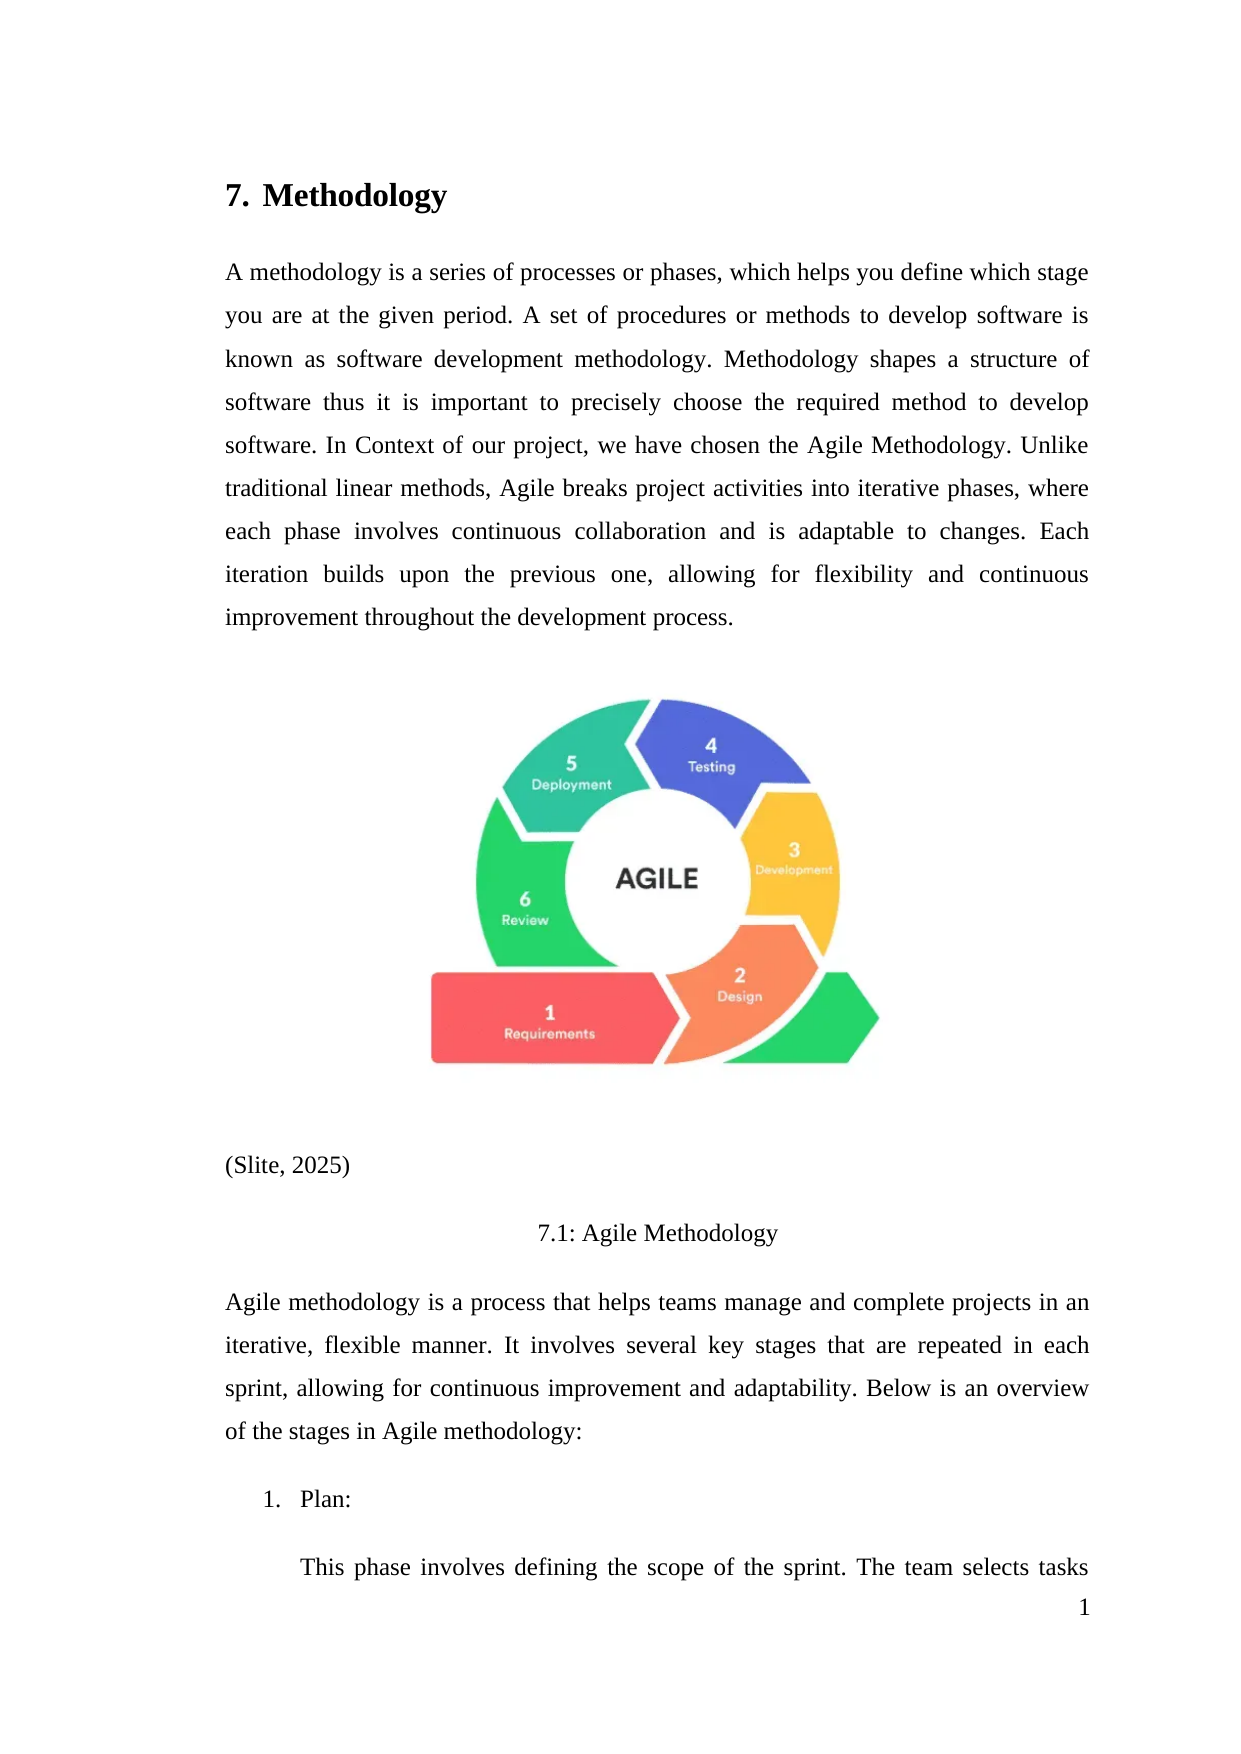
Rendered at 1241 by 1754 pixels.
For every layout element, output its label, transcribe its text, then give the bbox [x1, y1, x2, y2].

text Agile methodology is a process that helps teams manage and complete projects in an iterative, flexible manner. It involves several key stages that are repeated in each sprint, allowing for continuous improvement and adaptability. Below is an overview of the stages in Agile methodology: [225, 1287, 1090, 1445]
list Plan: [262, 1484, 1090, 1513]
text 7.1: Agile Methodology [225, 1218, 1090, 1247]
picture [225, 670, 1091, 1097]
text A methodology is a series of processes or phases, which helps you define which stage you are at the given period. A set of procedures or methods to develop software is known as software development methodology. Methodology shapes a structure of software thus it is important to precisely choose the required method to develop software. In Context of our project, we have chosen the Agile Methodology. Unlike traditional linear methods, Agile breaks project activities into iterative phases, where each phase involves continuous collaboration and is adaptable to changes. Each iteration builds upon the previous one, allowing for flexibility and continuous improvement throughout the development process. [225, 257, 1090, 631]
subtitle Methodology [225, 175, 1090, 213]
